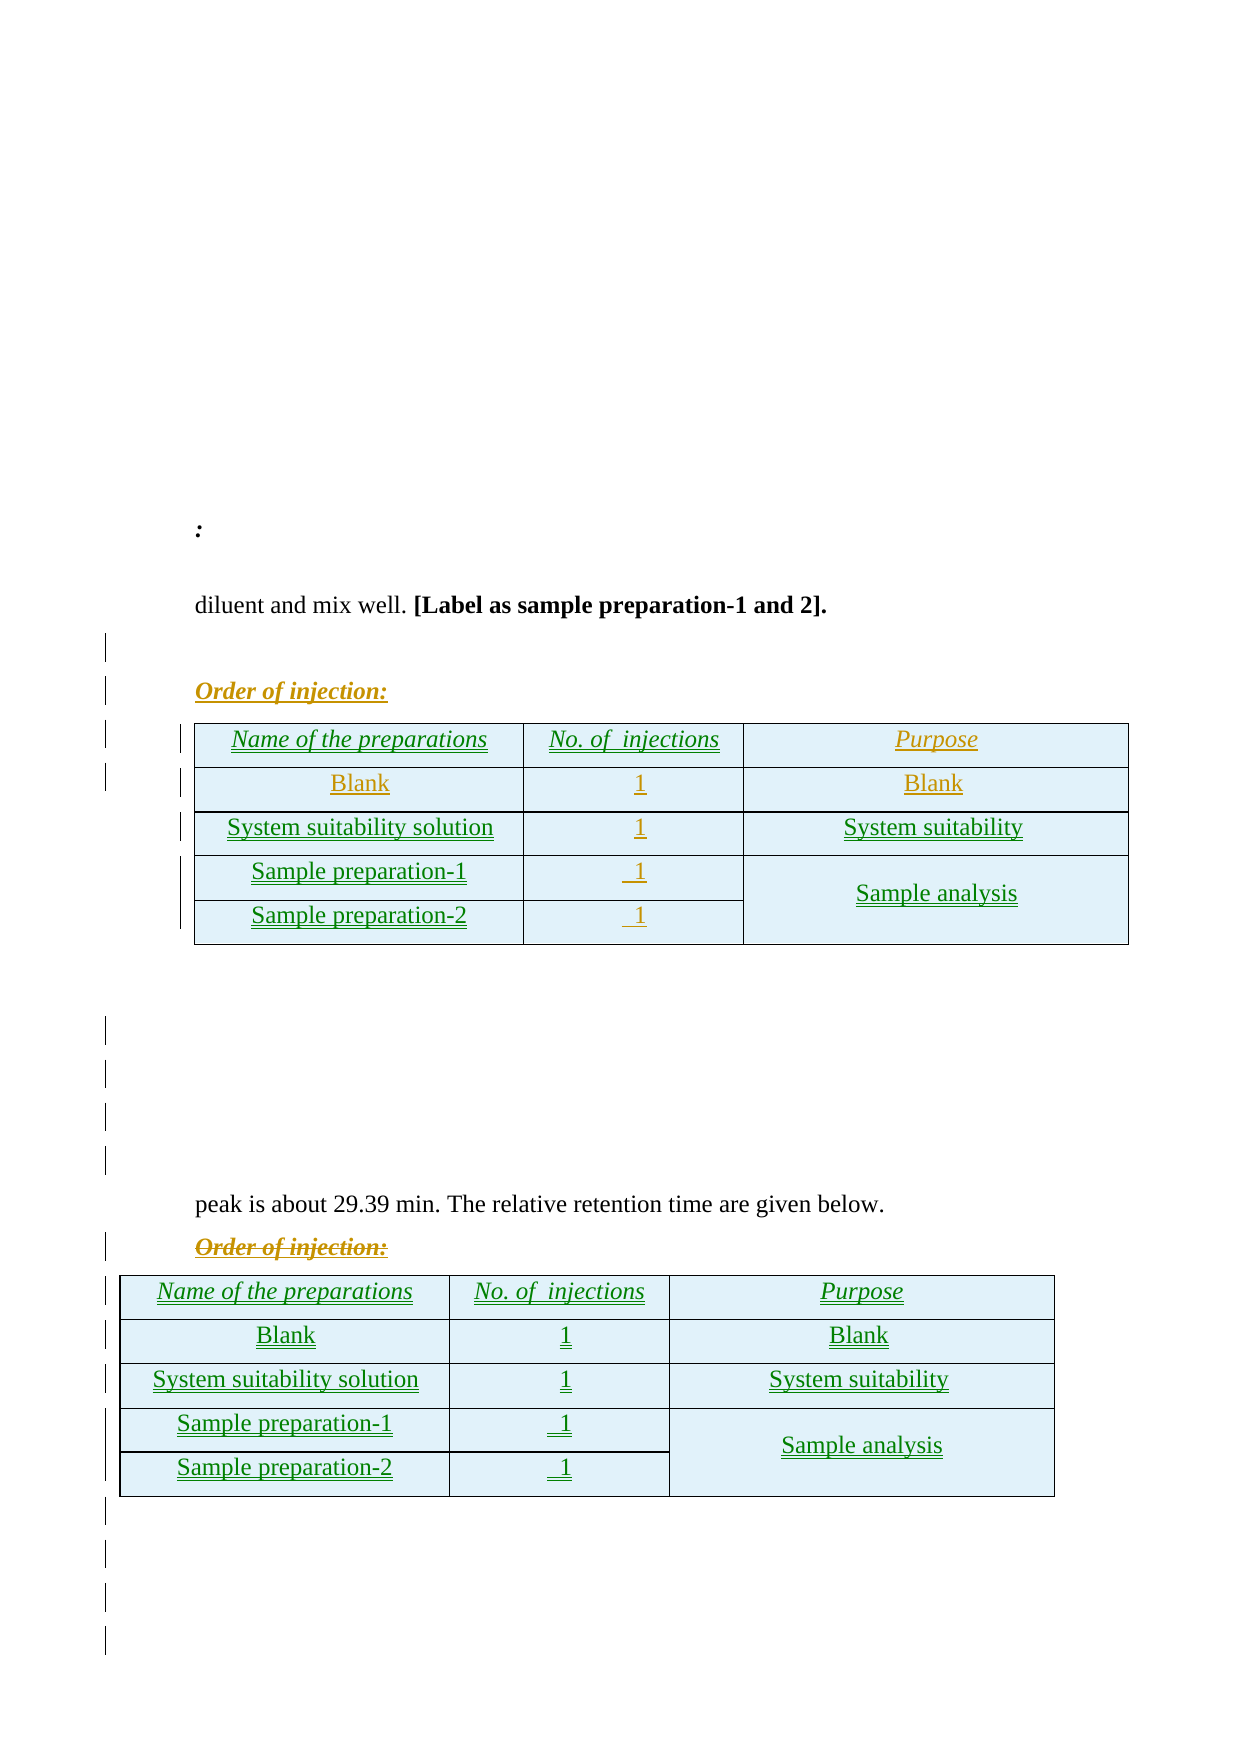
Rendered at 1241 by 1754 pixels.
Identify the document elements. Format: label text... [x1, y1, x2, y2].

text peak is about 29.39 min. The relative retention time are given below. [195, 1189, 1165, 1218]
list : [195, 514, 1165, 543]
text diluent and mix well. [Label as sample preparation-1 and 2]. [194, 590, 1165, 619]
